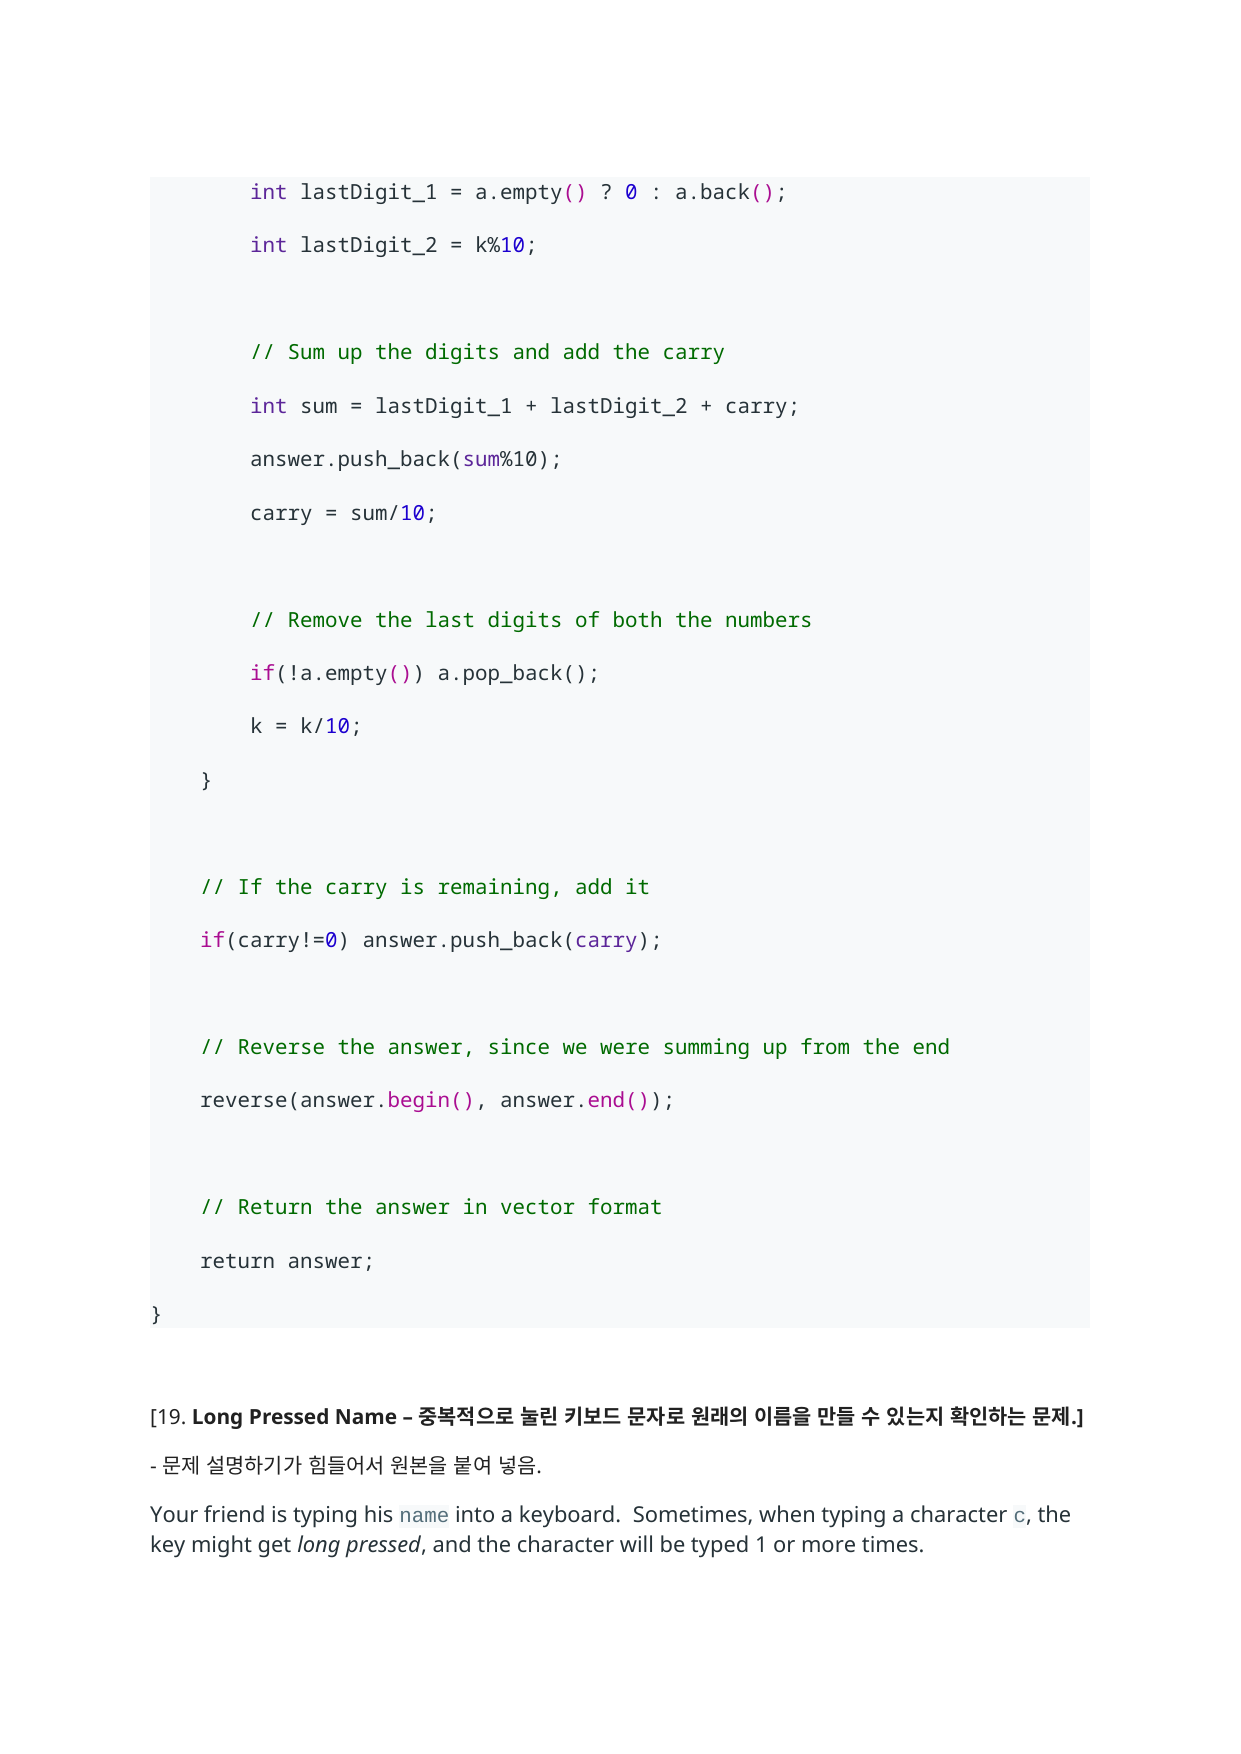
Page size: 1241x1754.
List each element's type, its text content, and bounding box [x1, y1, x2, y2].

text answer.push_back(sum%10); [150, 444, 1090, 473]
text carry = sum/10; [150, 498, 1090, 526]
text return answer; [150, 1246, 1090, 1274]
text } [150, 1299, 1090, 1328]
text // Remove the last digits of both the numbers [150, 605, 1090, 633]
text reverse(answer.begin(), answer.end()); [150, 1086, 1090, 1114]
text // If the carry is remaining, add it [150, 872, 1090, 900]
text int lastDigit_1 = a.empty() ? 0 : a.back(); [150, 177, 1090, 206]
text k = k/10; [150, 712, 1090, 740]
text // Sum up the digits and add the carry [150, 337, 1090, 366]
text // Return the answer in vector format [150, 1192, 1090, 1221]
text if(carry!=0) answer.push_back(carry); [150, 925, 1090, 954]
text int lastDigit_2 = k%10; [150, 231, 1090, 259]
text Your friend is typing his name into a keyboard. Sometimes, when typing a character c, the key might get long pressed, and the character will be typed 1 or more times. [150, 1499, 1090, 1558]
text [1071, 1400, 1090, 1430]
text // Reverse the answer, since we were summing up from the end [150, 1032, 1090, 1061]
text } [150, 765, 1090, 793]
text - 문제 설명하기가 힘들어서 원본을 붙여 넣음. [150, 1449, 1090, 1480]
text if(!a.empty()) a.pop_back(); [150, 658, 1090, 687]
text int sum = lastDigit_1 + lastDigit_2 + carry; [150, 391, 1090, 419]
